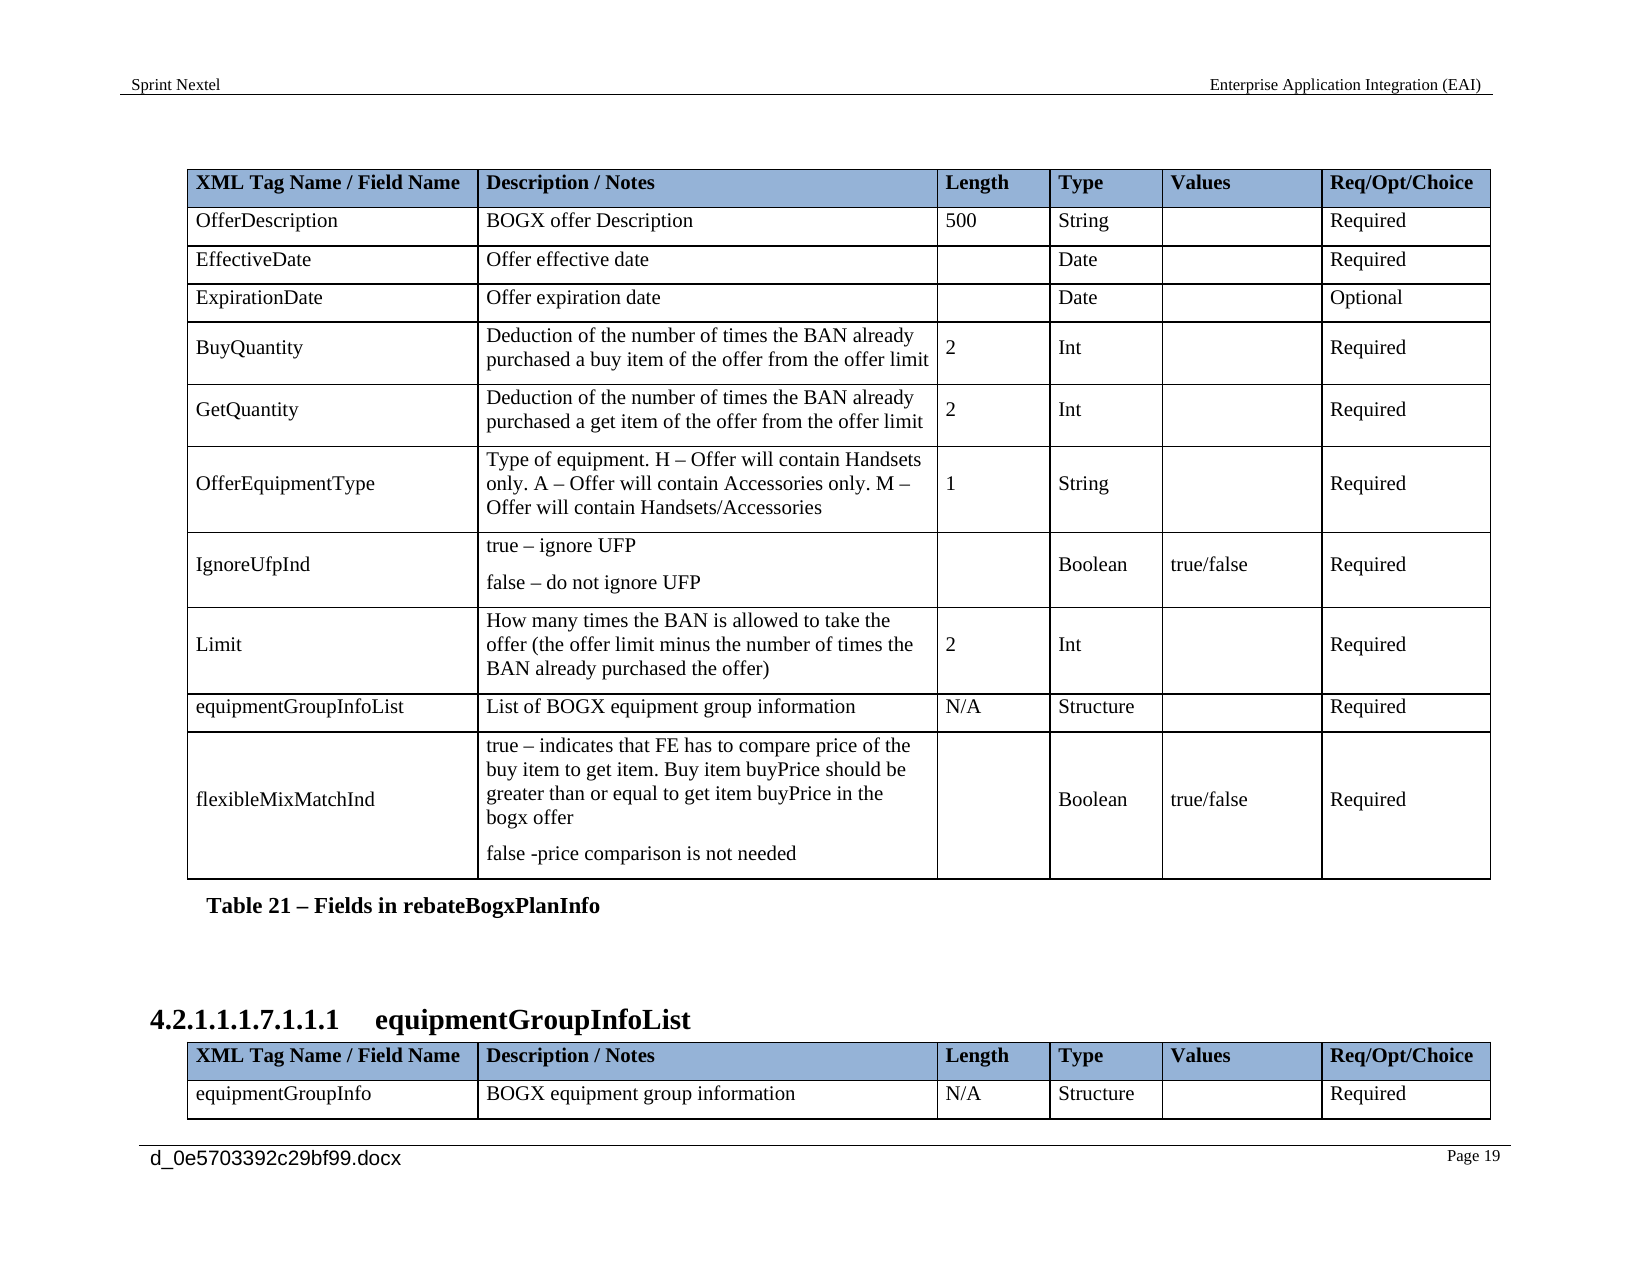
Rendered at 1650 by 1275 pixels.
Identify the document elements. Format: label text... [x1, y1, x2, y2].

table_cell ExpirationDate [188, 285, 477, 321]
table_cell Required [1323, 247, 1490, 283]
table_cell List of BOGX equipment group information [479, 695, 937, 731]
table_cell equipmentGroupInfo [188, 1081, 477, 1118]
table_cell BOGX equipment group information [479, 1081, 937, 1118]
table_cell true – indicates that FE has to compare price of the buy item to get item. Buy item buyPrice should be greater than or equal to get item buyPrice in the bogx offer false -price comparison is not needed [479, 733, 937, 878]
table_cell [1163, 247, 1321, 283]
table_cell BuyQuantity [188, 323, 477, 383]
table_cell Offer expiration date [479, 285, 937, 321]
table_cell flexibleMixMatchInd [188, 733, 477, 878]
table_cell Required [1323, 385, 1490, 446]
table_cell true/false [1163, 533, 1321, 607]
table_cell Required [1323, 533, 1490, 607]
table_cell Optional [1323, 285, 1490, 321]
table_cell [1163, 1081, 1321, 1118]
table_cell [1163, 608, 1321, 693]
table_header Req/Opt/Choice [1323, 170, 1490, 207]
table_cell Date [1051, 247, 1162, 283]
table_header Length [938, 1043, 1049, 1080]
table_header Length [938, 170, 1049, 207]
table_cell Structure [1051, 695, 1162, 731]
table_cell Type of equipment. H – Offer will contain Handsets only. A – Offer will contain Accessories only. M – Offer will contain Handsets/Accessories [479, 447, 937, 532]
table_cell [1163, 323, 1321, 383]
table_cell Limit [188, 608, 477, 693]
table_header Type [1051, 1043, 1162, 1080]
table_cell 1 [938, 447, 1049, 532]
table_header XML Tag Name / Field Name [188, 1043, 477, 1080]
table_cell Int [1051, 385, 1162, 446]
table_cell [1163, 385, 1321, 446]
table_cell Offer effective date [479, 247, 937, 283]
table_cell [938, 247, 1049, 283]
table_cell Boolean [1051, 533, 1162, 607]
table_cell Required [1323, 733, 1490, 878]
table_cell Int [1051, 608, 1162, 693]
table_header Req/Opt/Choice [1323, 1043, 1490, 1080]
table_cell BOGX offer Description [479, 208, 937, 245]
table_cell Date [1051, 285, 1162, 321]
table_cell [1163, 695, 1321, 731]
table_cell [938, 533, 1049, 607]
table_cell How many times the BAN is allowed to take the offer (the offer limit minus the number of times the BAN already purchased the offer) [479, 608, 937, 693]
table_cell String [1051, 208, 1162, 245]
table_cell Required [1323, 1081, 1490, 1118]
table_cell true – ignore UFP false – do not ignore UFP [479, 533, 937, 607]
table_cell Deduction of the number of times the BAN already purchased a buy item of the offer from the offer limit [479, 323, 937, 383]
table_cell [938, 285, 1049, 321]
subtitle equipmentGroupInfoList [150, 1002, 1500, 1035]
table_cell [1163, 208, 1321, 245]
table_cell Required [1323, 447, 1490, 532]
table_cell N/A [938, 1081, 1049, 1118]
table_cell Required [1323, 208, 1490, 245]
table_header XML Tag Name / Field Name [188, 170, 477, 207]
table_cell IgnoreUfpInd [188, 533, 477, 607]
table_cell 2 [938, 608, 1049, 693]
table_cell equipmentGroupInfoList [188, 695, 477, 731]
table_header Description / Notes [479, 1043, 937, 1080]
table_cell EffectiveDate [188, 247, 477, 283]
table_cell GetQuantity [188, 385, 477, 446]
table_cell [1163, 447, 1321, 532]
table_header Type [1051, 170, 1162, 207]
text Table 21 – Fields in rebateBogxPlanInfo [206, 892, 1500, 918]
table_header Description / Notes [479, 170, 937, 207]
table_cell Required [1323, 608, 1490, 693]
table_cell Boolean [1051, 733, 1162, 878]
table_cell 2 [938, 385, 1049, 446]
table_header Values [1163, 170, 1321, 207]
table_cell Deduction of the number of times the BAN already purchased a get item of the offer from the offer limit [479, 385, 937, 446]
table_cell [1163, 285, 1321, 321]
table_header Values [1163, 1043, 1321, 1080]
table_cell String [1051, 447, 1162, 532]
table_cell 500 [938, 208, 1049, 245]
table_cell Int [1051, 323, 1162, 383]
table_cell [938, 733, 1049, 878]
table_cell 2 [938, 323, 1049, 383]
table_cell Structure [1051, 1081, 1162, 1118]
table_cell N/A [938, 695, 1049, 731]
table_cell Required [1323, 323, 1490, 383]
table_cell OfferDescription [188, 208, 477, 245]
table_cell true/false [1163, 733, 1321, 878]
table_cell Required [1323, 695, 1490, 731]
table_cell OfferEquipmentType [188, 447, 477, 532]
